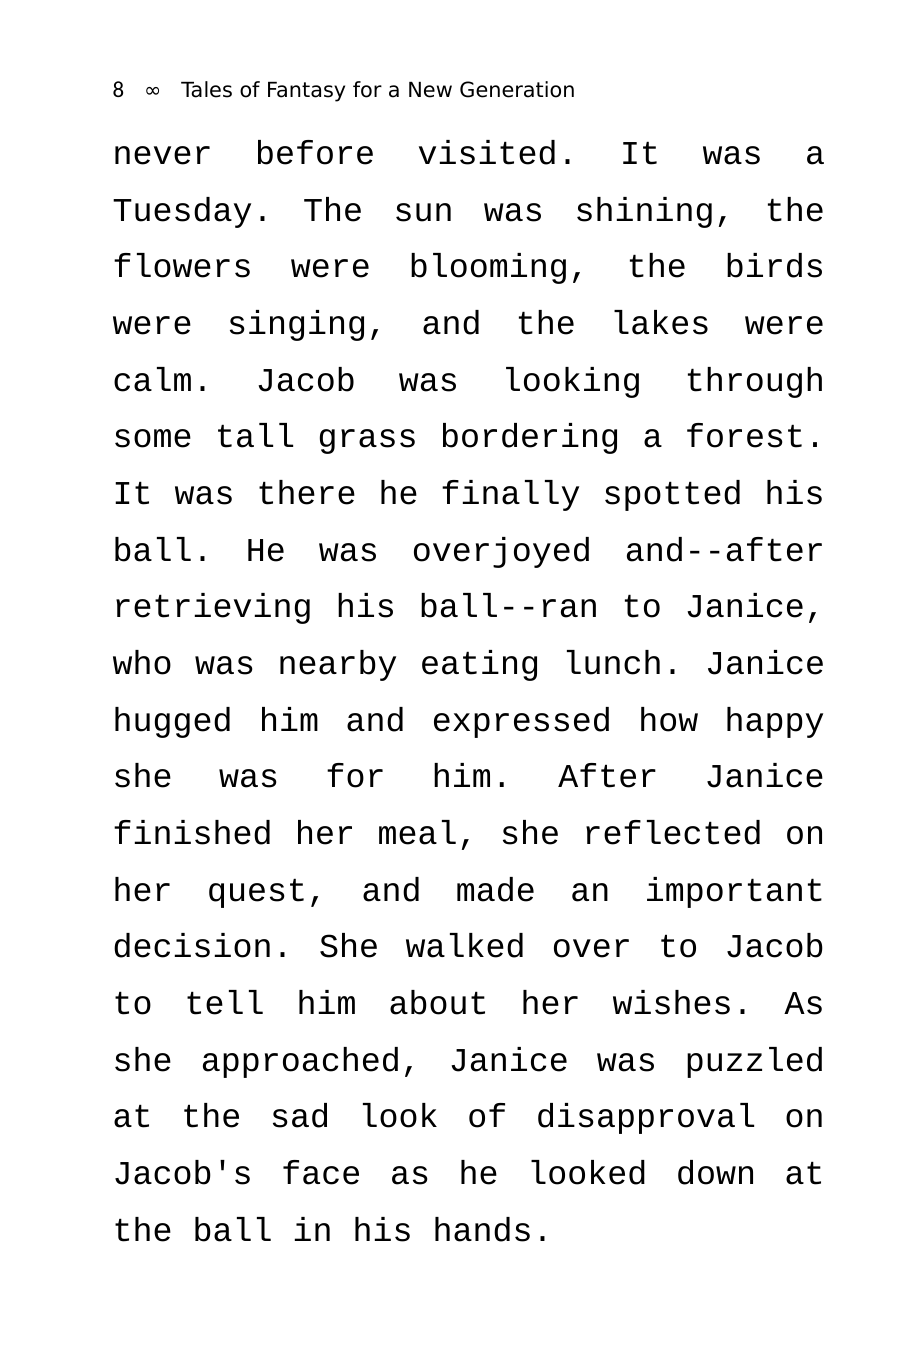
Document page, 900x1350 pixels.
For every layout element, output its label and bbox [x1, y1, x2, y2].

text [112, 137, 825, 1251]
